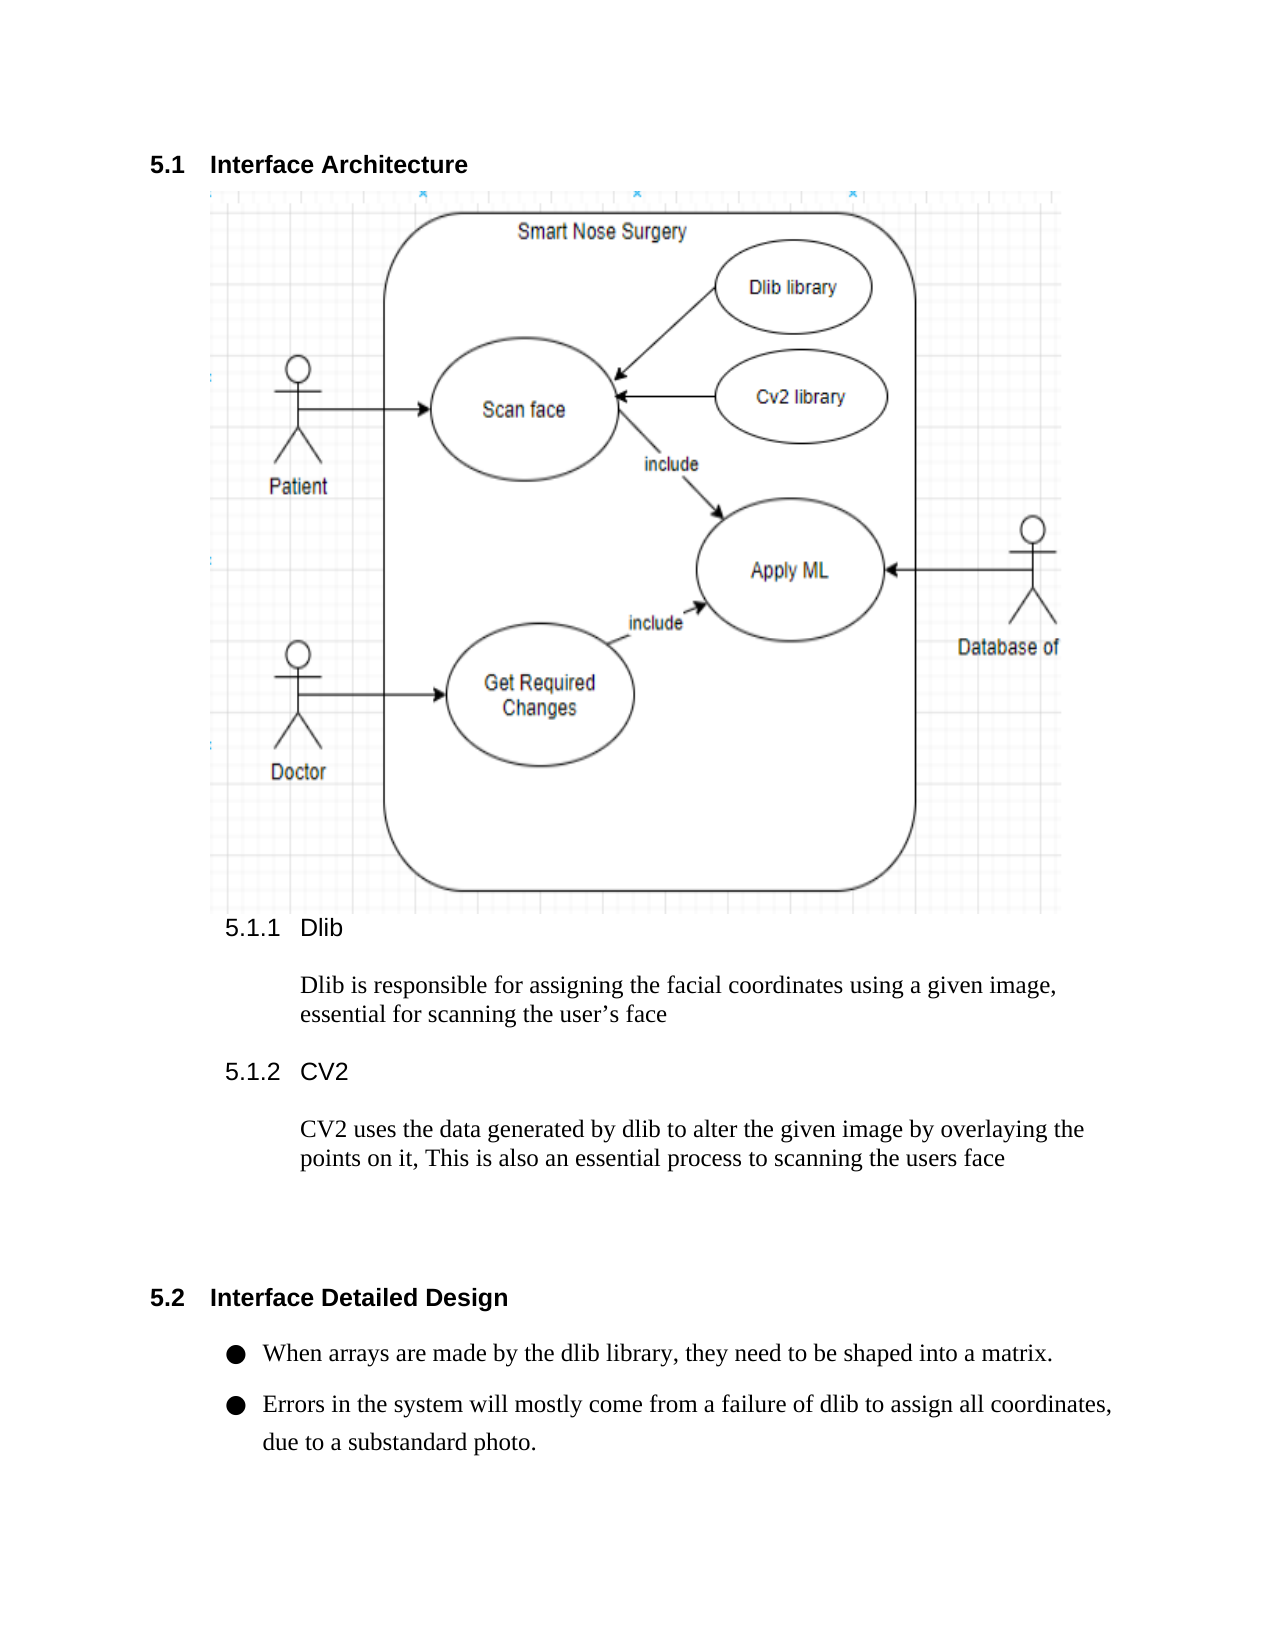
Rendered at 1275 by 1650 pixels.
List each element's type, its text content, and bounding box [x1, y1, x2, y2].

list When arrays are made by the dlib library, they need to be shaped into a matrix. [225, 1324, 1125, 1376]
subtitle Interface Detailed Design [150, 1283, 1125, 1312]
text CV2 uses the data generated by dlib to alter the given image by overlaying the points on it, This is also an essential process to scanning the users face [300, 1114, 1125, 1172]
list Dlib [225, 913, 1125, 942]
text Dlib is responsible for assigning the facial coordinates using a given image, essential for scanning the user’s face [300, 971, 1125, 1028]
subtitle Interface Architecture [150, 150, 1125, 179]
list Errors in the system will mostly come from a failure of dlib to assign all coordinates, due to a substandard photo. [225, 1376, 1125, 1456]
picture [210, 191, 1062, 914]
list CV2 [225, 1057, 1125, 1086]
